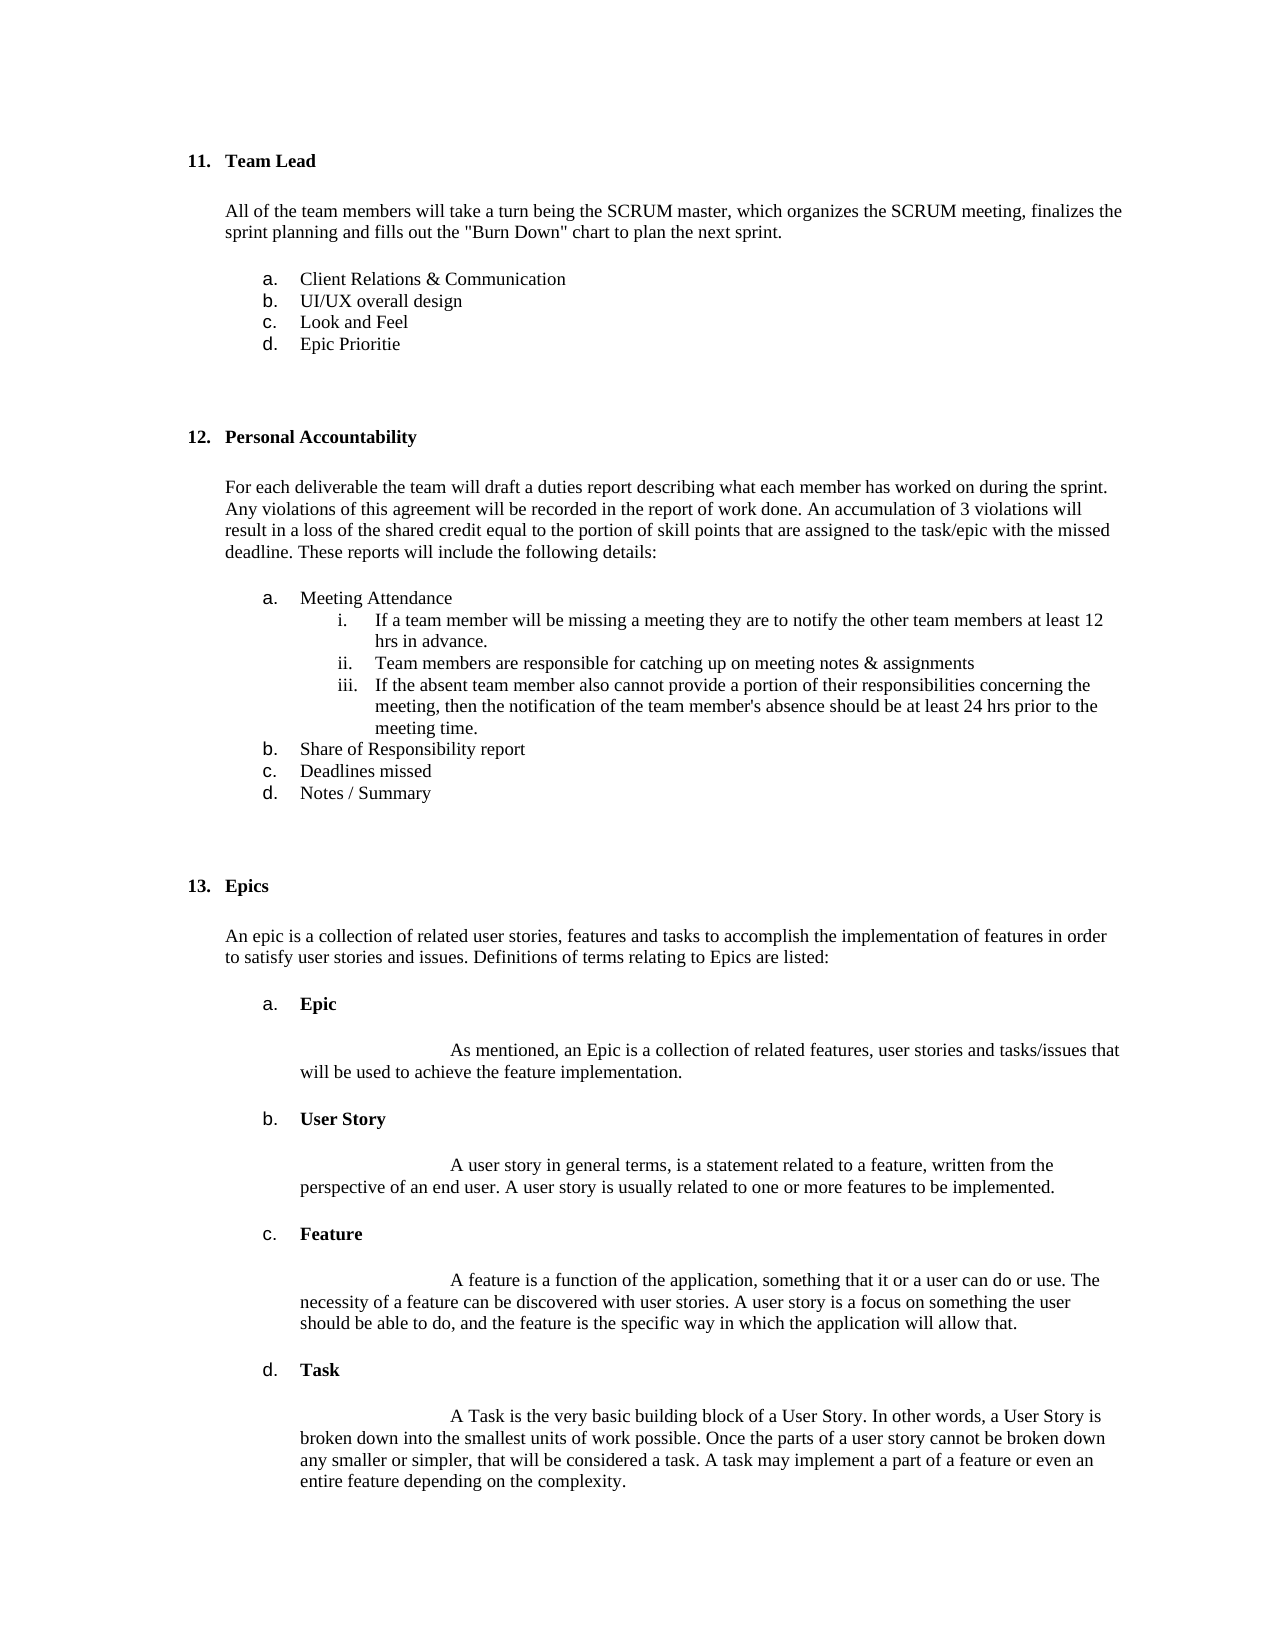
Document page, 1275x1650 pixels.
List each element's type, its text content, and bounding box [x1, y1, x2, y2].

list Client Relations & Communication [262, 268, 1125, 289]
list Epic [262, 993, 1125, 1014]
text A user story in general terms, is a statement related to a feature, written from the perspective of an end user. A user story is usually related to one or more features to be implemented. [300, 1154, 1125, 1197]
text For each deliverable the team will draft a duties report describing what each member has worked on during the sprint. Any violations of this agreement will be recorded in the report of work done. An accumulation of 3 violations will result in a loss of the shared credit equal to the portion of skill points that are assigned to the task/epic with the missed deadline. These reports will include the following details: [225, 476, 1125, 562]
subtitle Epics [187, 875, 1125, 896]
list Share of Responsibility report [262, 738, 1125, 760]
list User Story [262, 1107, 1125, 1129]
list Meeting Attendance [262, 587, 1125, 609]
list If the absent team member also cannot provide a portion of their responsibilities concerning the meeting, then the notification of the team member's absence should be at least 24 hrs prior to the meeting time. [337, 673, 1125, 738]
list Task [262, 1359, 1125, 1380]
text A Task is the very basic building block of a User Story. In other words, a User Story is broken down into the smallest units of work possible. Once the parts of a user story cannot be broken down any smaller or simpler, that will be considered a task. A task may implement a part of a feature or even an entire feature depending on the complexity. [300, 1405, 1125, 1492]
subtitle Personal Accountability [187, 426, 1125, 448]
text An epic is a collection of related user stories, features and tasks to accomplish the implementation of features in order to satisfy user stories and issues. Definitions of terms relating to Epics are listed: [225, 924, 1125, 968]
list UI/UX overall design [262, 289, 1125, 311]
list Feature [262, 1222, 1125, 1244]
subtitle Team Lead [187, 150, 1125, 172]
list Look and Feel [262, 311, 1125, 333]
list Team members are responsible for catching up on meeting notes & assignments [337, 652, 1125, 673]
list Epic Prioritie [262, 333, 1125, 354]
text All of the team members will take a turn being the SCRUM master, which organizes the SCRUM meeting, finalizes the sprint planning and fills out the "Burn Down" chart to plan the next sprint. [225, 200, 1125, 243]
list Deadlines missed [262, 760, 1125, 782]
text A feature is a function of the application, something that it or a user can do or use. The necessity of a feature can be discovered with user stories. A user story is a focus on something the user should be able to do, and the feature is the specific way in which the application will allow that. [300, 1269, 1125, 1334]
list If a team member will be missing a meeting they are to notify the other team members at least 12 hrs in advance. [337, 609, 1125, 652]
text As mentioned, an Epic is a collection of related features, user stories and tasks/issues that will be used to achieve the feature implementation. [300, 1039, 1125, 1082]
list Notes / Summary [262, 782, 1125, 803]
